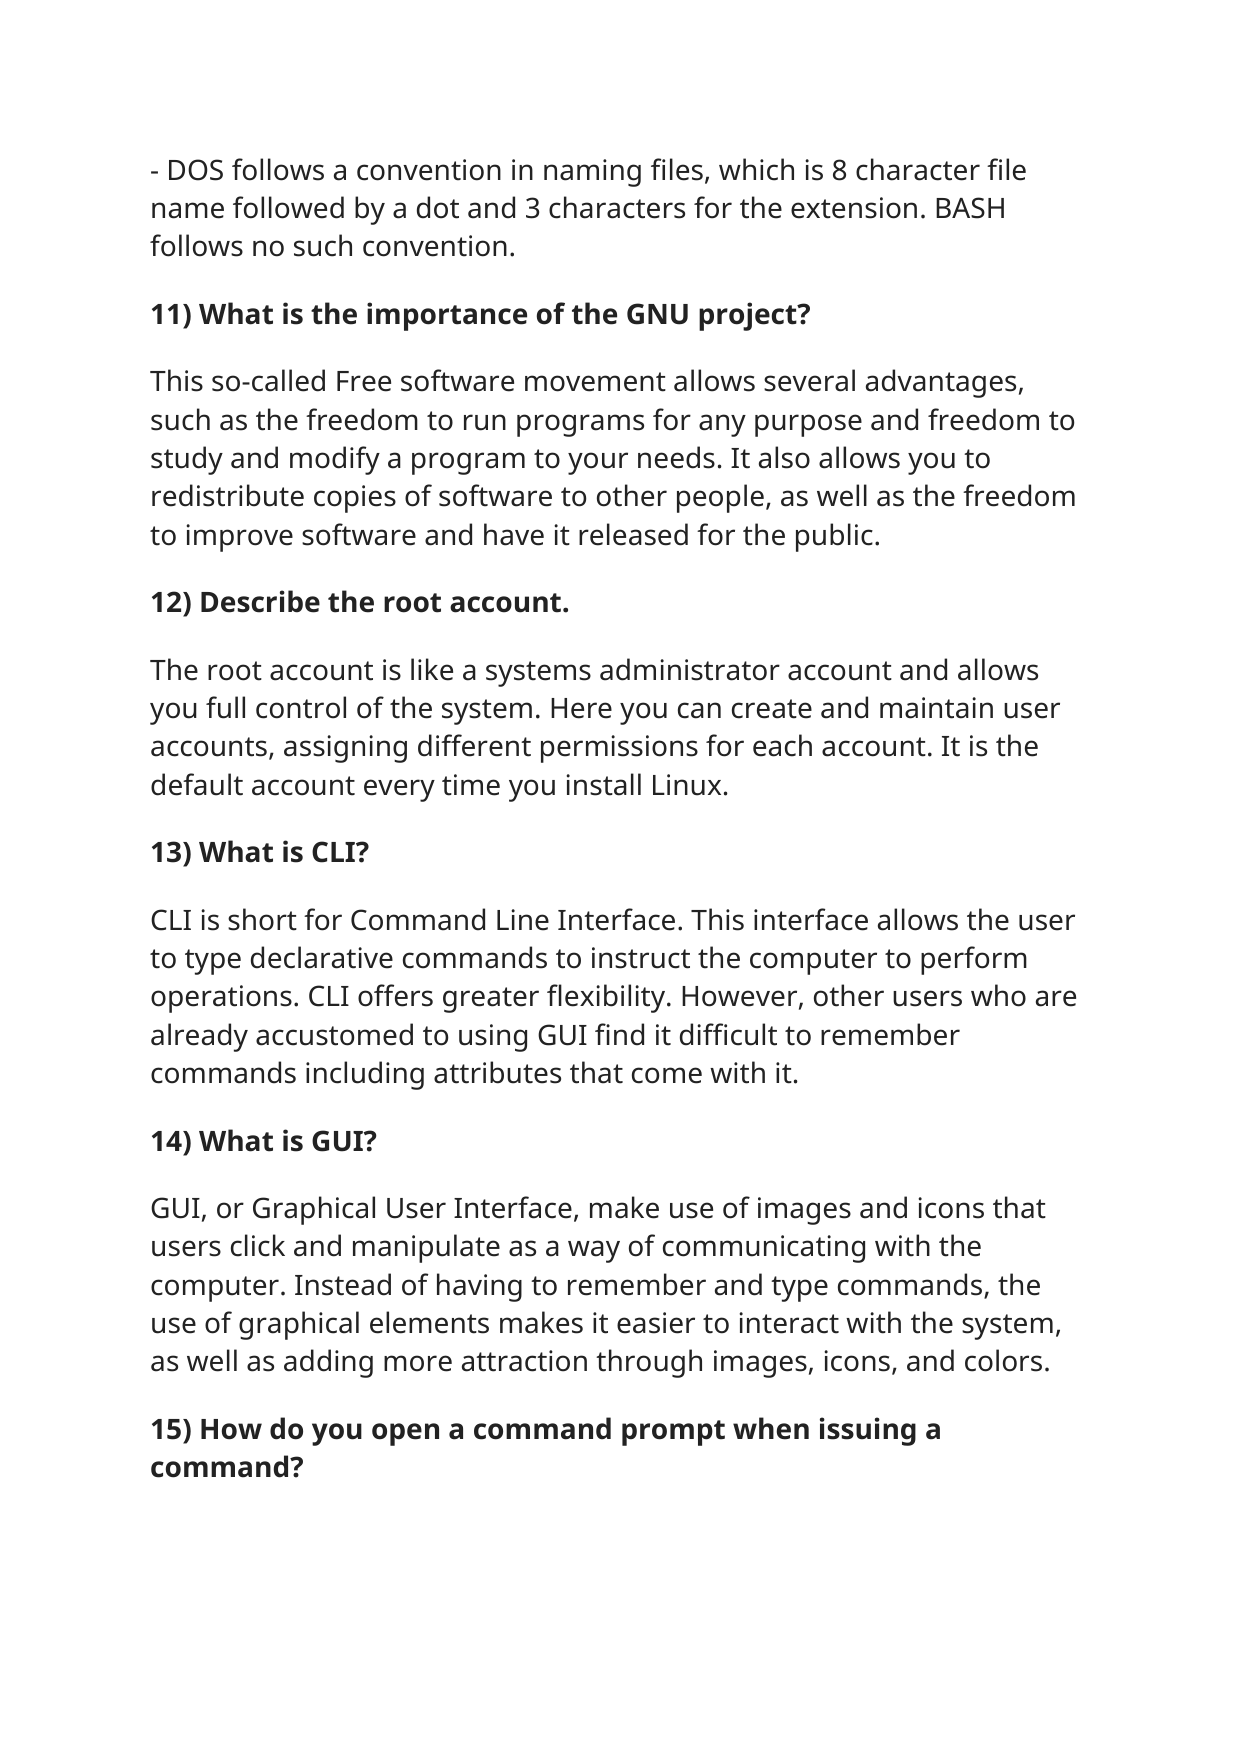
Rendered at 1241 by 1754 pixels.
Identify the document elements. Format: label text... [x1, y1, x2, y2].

text This so-called Free software movement allows several advantages, such as the freedom to run programs for any purpose and freedom to study and modify a program to your needs. It also allows you to redistribute copies of software to other people, as well as the freedom to improve software and have it released for the public. [150, 362, 1090, 553]
text 15) How do you open a command prompt when issuing a command? [150, 1409, 1090, 1486]
text 13) What is CLI? [150, 832, 1090, 871]
text 11) What is the importance of the GNU project? [150, 294, 1090, 332]
text GUI, or Graphical User Interface, make use of images and icons that users click and manipulate as a way of communicating with the computer. Instead of having to remember and type commands, the use of graphical elements makes it easier to interact with the system, as well as adding more attraction through images, icons, and colors. [150, 1188, 1090, 1380]
text CLI is short for Command Line Interface. This interface allows the user to type declarative commands to instruct the computer to perform operations. CLI offers greater flexibility. However, other users who are already accustomed to using GUI find it difficult to remember commands including attributes that come with it. [150, 900, 1090, 1092]
text 14) What is GUI? [150, 1121, 1090, 1159]
text 12) Describe the root account. [150, 582, 1090, 621]
text The root account is like a systems administrator account and allows you full control of the system. Here you can create and maintain user accounts, assigning different permissions for each account. It is the default account every time you install Linux. [150, 650, 1090, 803]
text - DOS follows a convention in naming files, which is 8 character file name followed by a dot and 3 characters for the extension. BASH follows no such convention. [150, 150, 1090, 265]
